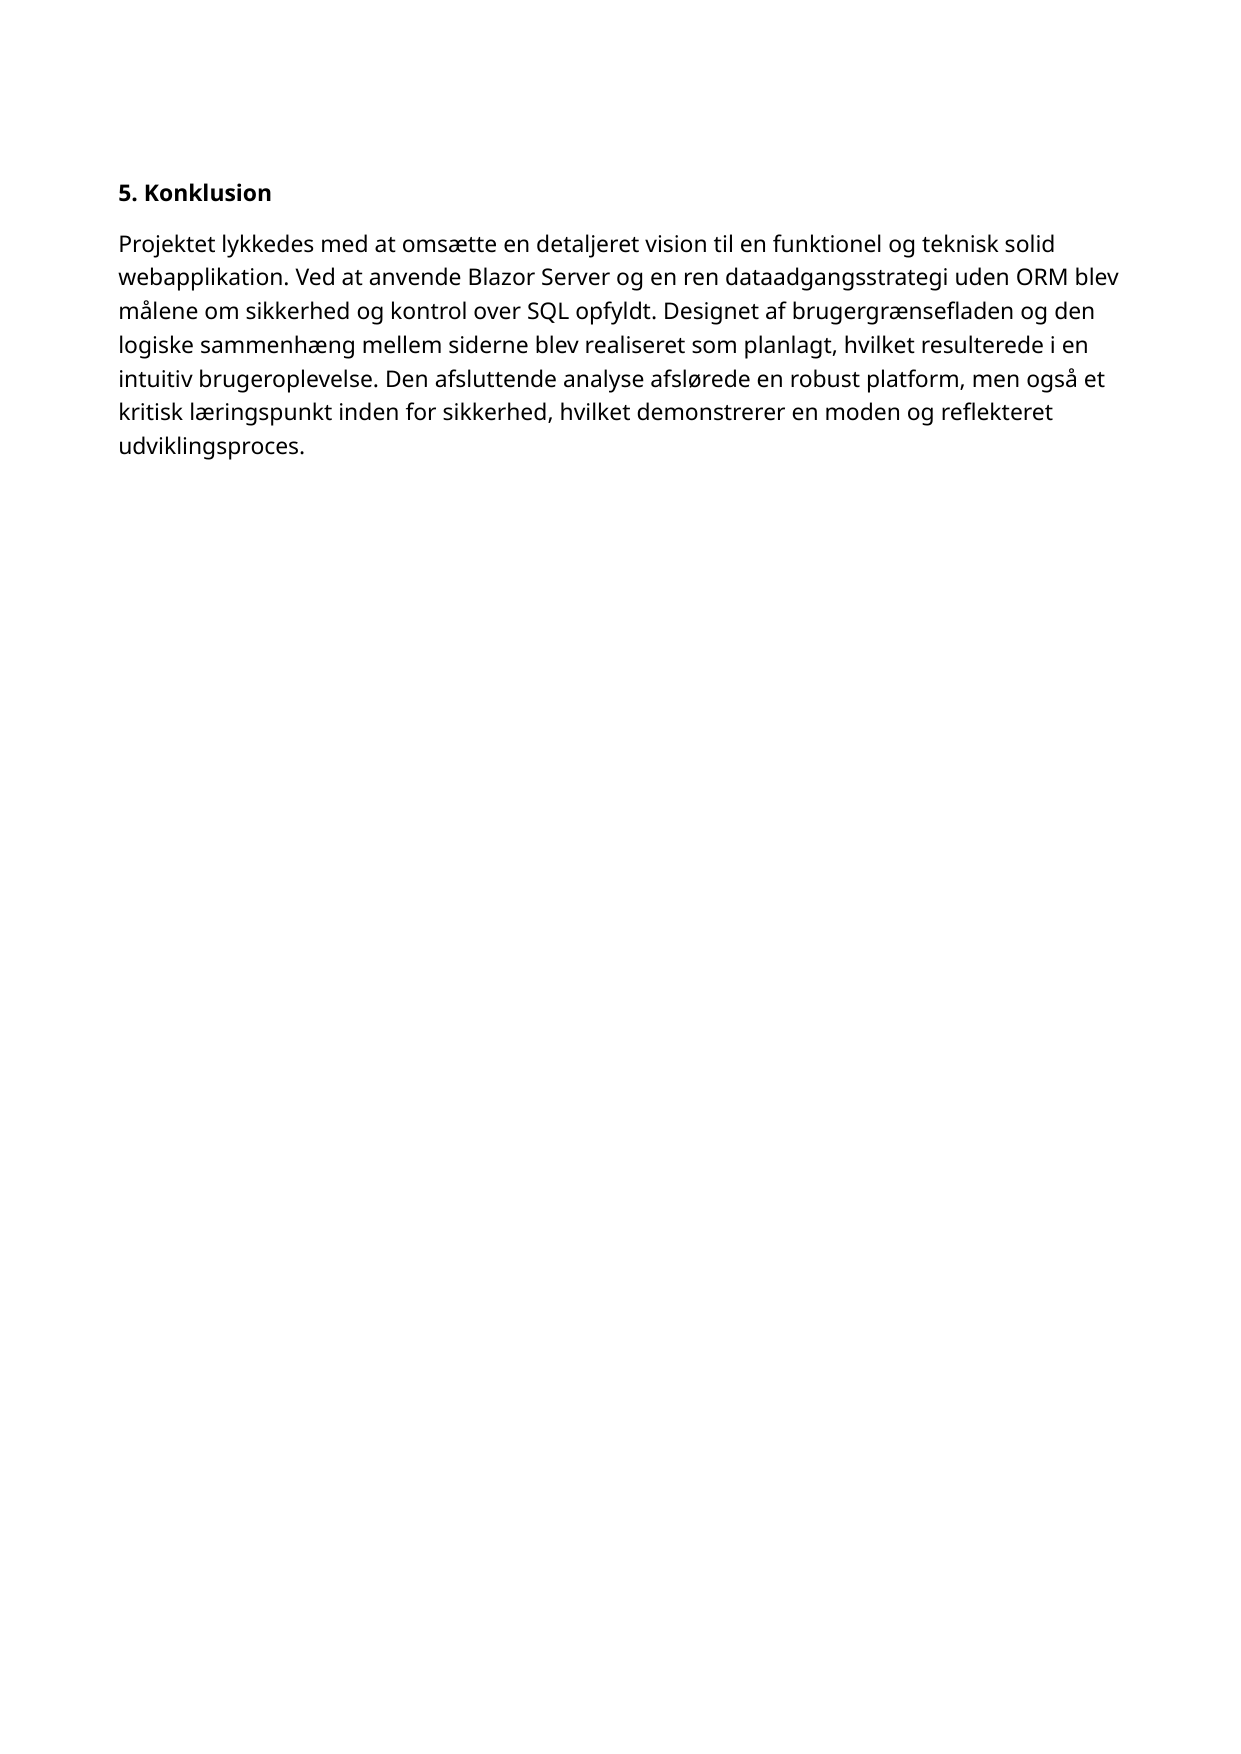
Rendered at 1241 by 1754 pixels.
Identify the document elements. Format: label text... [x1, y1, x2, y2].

text Projektet lykkedes med at omsætte en detaljeret vision til en funktionel og teknisk solid webapplikation. Ved at anvende Blazor Server og en ren dataadgangsstrategi uden ORM blev målene om sikkerhed og kontrol over SQL opfyldt. Designet af brugergrænsefladen og den logiske sammenhæng mellem siderne blev realiseret som planlagt, hvilket resulterede i en intuitiv brugeroplevelse. Den afsluttende analyse afslørede en robust platform, men også et kritisk læringspunkt inden for sikkerhed, hvilket demonstrerer en moden og reflekteret udviklingsproces. [118, 228, 1122, 461]
text 5. Konklusion [118, 177, 1122, 208]
